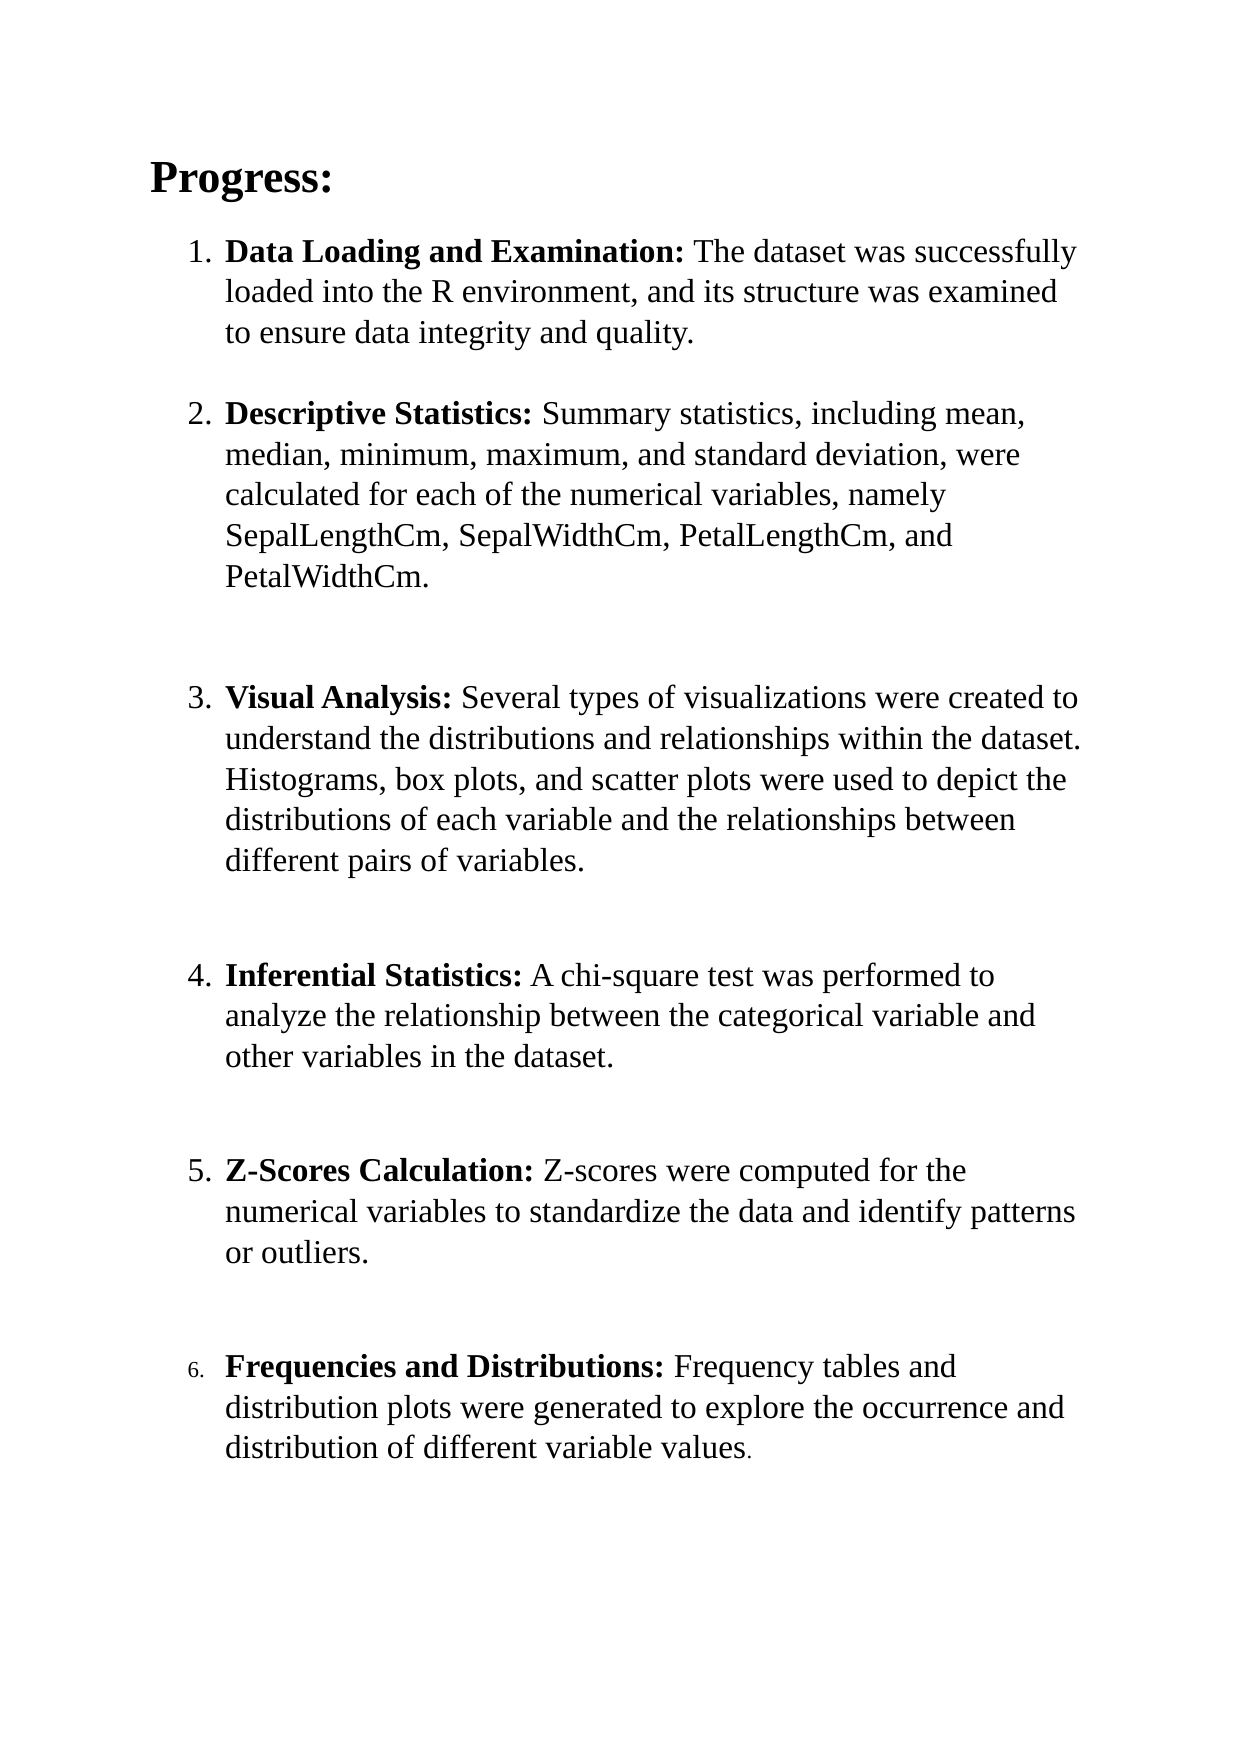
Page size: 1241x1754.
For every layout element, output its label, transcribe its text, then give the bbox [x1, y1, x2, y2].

list Inferential Statistics: A chi-square test was performed to analyze the relationship between the categorical variable and other variables in the dataset. [187, 955, 1090, 1074]
list Frequencies and Distributions: Frequency tables and distribution plots were generated to explore the occurrence and distribution of different variable values. [187, 1346, 1090, 1466]
list Data Loading and Examination: The dataset was successfully loaded into the R environment, and its structure was examined to ensure data integrity and quality. [187, 231, 1090, 350]
list Z-Scores Calculation: Z-scores were computed for the numerical variables to standardize the data and identify patterns or outliers. [187, 1151, 1090, 1270]
list Descriptive Statistics: Summary statistics, including mean, median, minimum, maximum, and standard deviation, were calculated for each of the numerical variables, namely SepalLengthCm, SepalWidthCm, PetalLengthCm, and PetalWidthCm. [187, 393, 1090, 594]
text Progress: [150, 150, 1090, 203]
list Visual Analysis: Several types of visualizations were created to understand the distributions and relationships within the dataset. Histograms, box plots, and scatter plots were used to depict the distributions of each variable and the relationships between different pairs of variables. [187, 678, 1090, 878]
